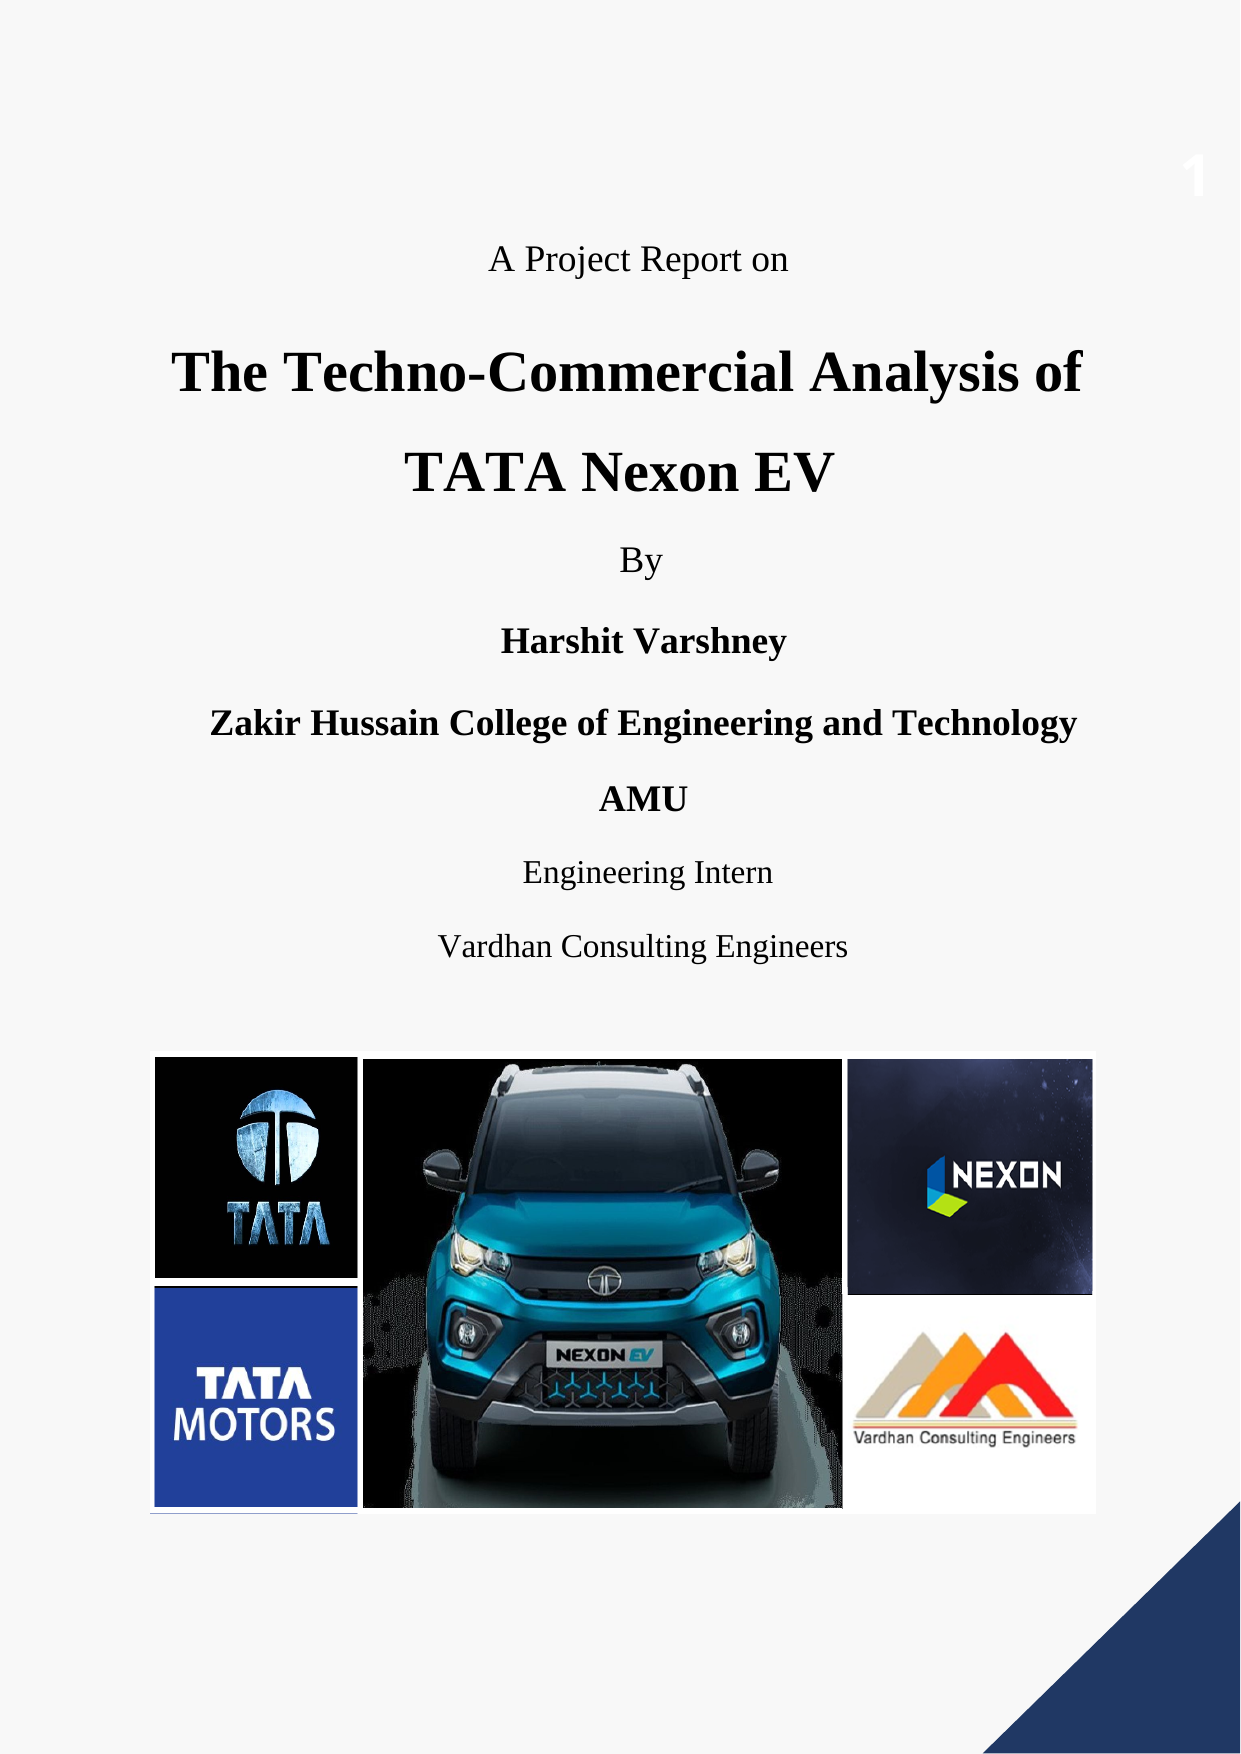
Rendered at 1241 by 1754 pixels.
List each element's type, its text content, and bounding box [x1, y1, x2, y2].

text Engineering Intern [197, 852, 1090, 891]
text The Techno-Commercial Analysis of TATA Nexon EV [150, 337, 1090, 504]
text A Project Report on [197, 236, 1090, 279]
text Vardhan Consulting Engineers [196, 926, 1084, 964]
picture [150, 1051, 1097, 1514]
text Harshit Varshney [197, 619, 1090, 662]
text Zakir Hussain College of Engineering and Technology [197, 700, 1090, 743]
text AMU [197, 776, 1090, 819]
text By [197, 537, 1090, 580]
